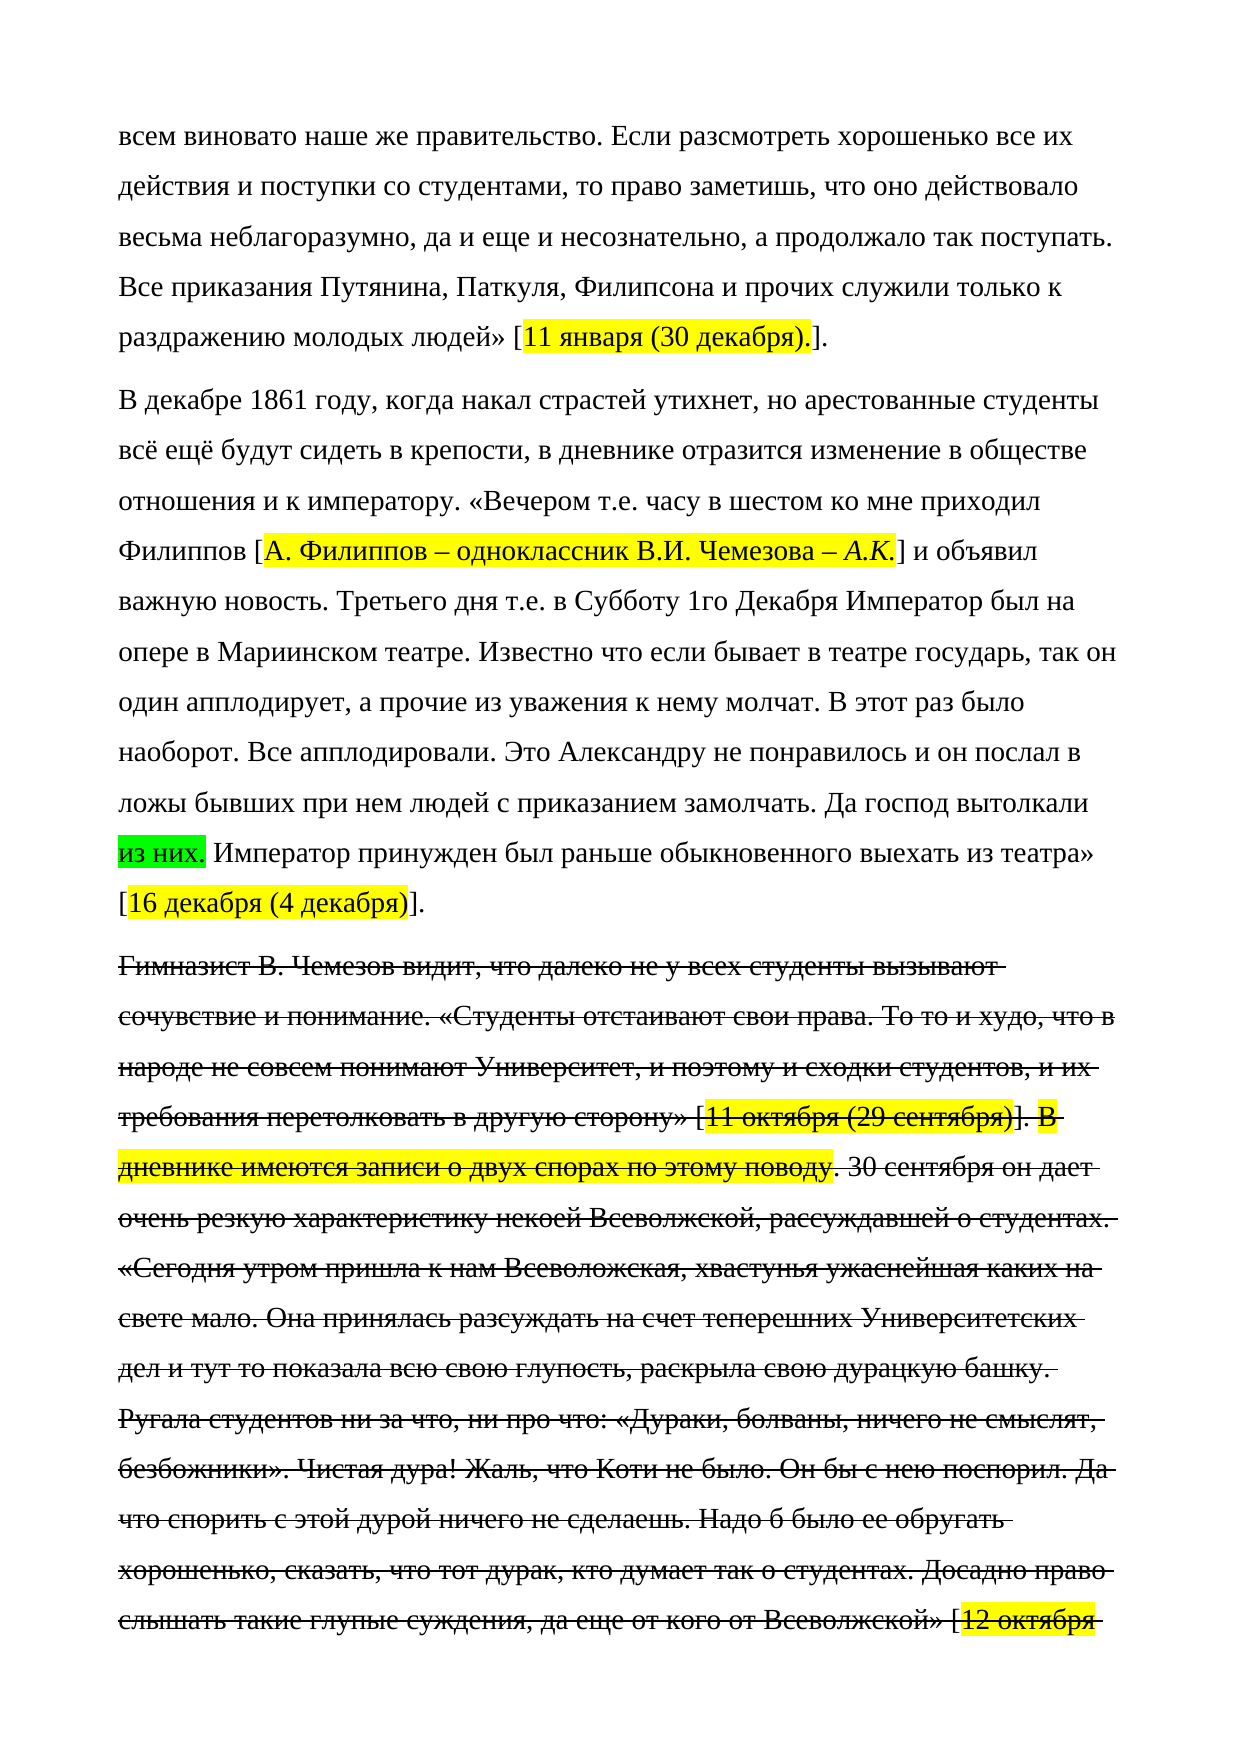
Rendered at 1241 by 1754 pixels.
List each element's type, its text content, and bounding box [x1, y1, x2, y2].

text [118, 118, 1122, 353]
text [118, 948, 1122, 1636]
text В декабре 1861 году, когда накал страстей утихнет, но арестованные студенты всё ещё будут сидеть в крепости, в дневнике отразится изменение в обществе отношения и к императору. «Вечером т.е. часу в шестом ко мне приходил Филиппов [А. Филиппов – одноклассник В.И. Чемезова – А.К.] и объявил важную новость. Третьего дня т.е. в Субботу 1го Декабря Император был на опере в Мариинском театре. Известно что если бывает в театре государь, так он один апплодирует, а прочие из уважения к нему молчат. В этот раз было наоборот. Все апплодировали. Это Александру не понравилось и он послал в ложы бывших при нем людей с приказанием замолчать. Да господ вытолкали из них. Император принужден был раньше обыкновенного выехать из театра» [16 декабря (4 декабря)]. [118, 382, 1122, 919]
